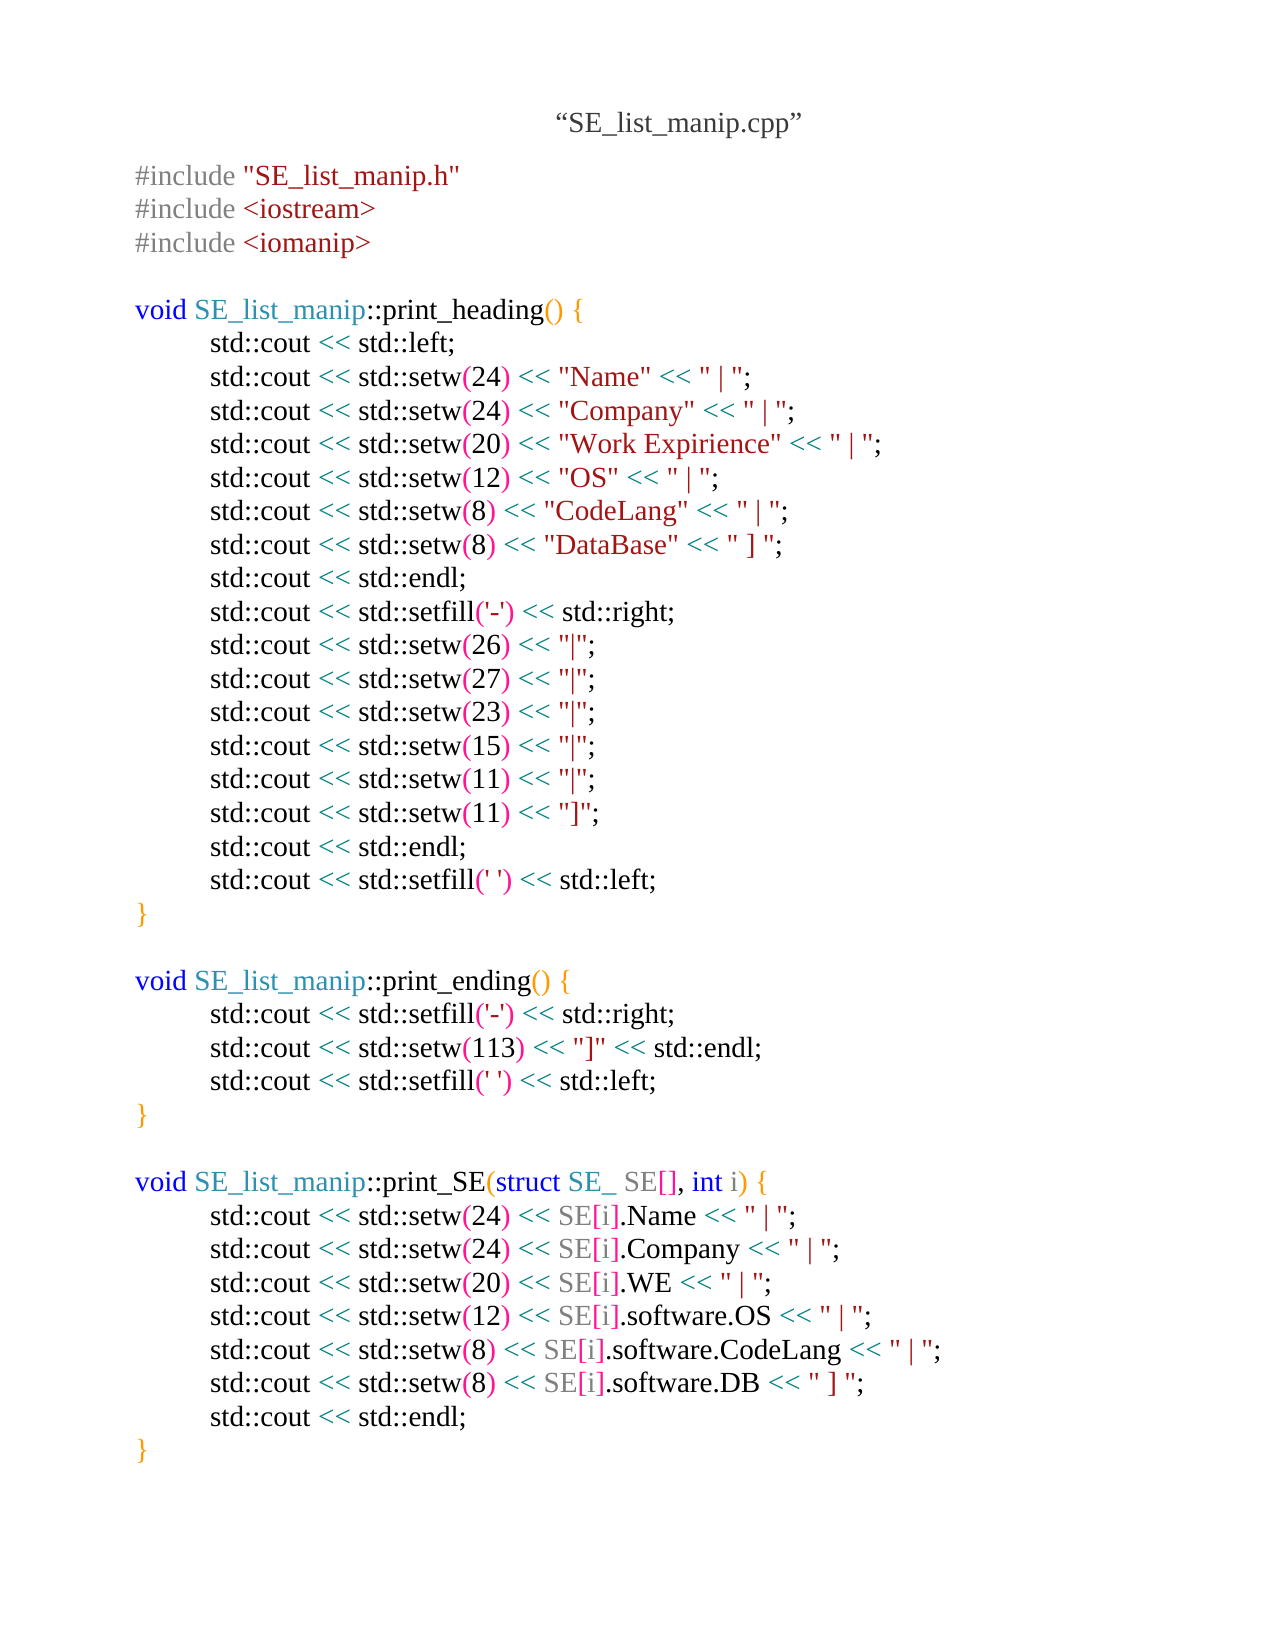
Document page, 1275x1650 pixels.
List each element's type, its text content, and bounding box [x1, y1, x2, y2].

text std::cout << std::setw(24) << "Name" << " | "; [135, 359, 1140, 393]
text void SE_list_manip::print_ending() { [135, 963, 1140, 996]
text std::cout << std::setw(15) << "|"; [135, 728, 1140, 762]
text std::cout << std::setw(12) << SE[i].software.OS << " | "; [135, 1298, 1140, 1332]
text std::cout << std::setw(24) << SE[i].Name << " | "; [135, 1198, 1140, 1231]
text std::cout << std::setw(20) << "Work Expirience" << " | "; [135, 426, 1140, 460]
list “SE_list_manip.cpp” [217, 105, 1140, 138]
text std::cout << std::setfill(' ') << std::left; [135, 862, 1140, 896]
text std::cout << std::setw(8) << SE[i].software.DB << " ] "; [135, 1365, 1140, 1399]
text std::cout << std::setfill('-') << std::right; [135, 996, 1140, 1030]
text std::cout << std::left; [135, 326, 1140, 359]
text std::cout << std::setfill('-') << std::right; [135, 594, 1140, 627]
text std::cout << std::setw(26) << "|"; [135, 627, 1140, 661]
text void SE_list_manip::print_SE(struct SE_ SE[], int i) { [135, 1164, 1140, 1198]
text void SE_list_manip::print_heading() { [135, 292, 1140, 326]
text std::cout << std::endl; [135, 829, 1140, 862]
text } [135, 896, 1140, 929]
text std::cout << std::setw(24) << "Company" << " | "; [135, 393, 1140, 426]
text std::cout << std::setw(8) << SE[i].software.CodeLang << " | "; [135, 1332, 1140, 1365]
text std::cout << std::setw(113) << "]" << std::endl; [135, 1030, 1140, 1063]
text std::cout << std::setw(12) << "OS" << " | "; [135, 460, 1140, 493]
text std::cout << std::setw(11) << "|"; [135, 762, 1140, 795]
text #include <iomanip> [135, 225, 1140, 258]
text } [135, 1432, 1140, 1466]
text #include <iostream> [135, 191, 1140, 225]
text std::cout << std::endl; [135, 1399, 1140, 1432]
text } [135, 1097, 1140, 1131]
text std::cout << std::setfill(' ') << std::left; [135, 1063, 1140, 1097]
text std::cout << std::setw(8) << "CodeLang" << " | "; [135, 493, 1140, 527]
text std::cout << std::endl; [135, 560, 1140, 594]
text std::cout << std::setw(24) << SE[i].Company << " | "; [135, 1231, 1140, 1265]
text std::cout << std::setw(23) << "|"; [135, 694, 1140, 728]
text std::cout << std::setw(20) << SE[i].WE << " | "; [135, 1265, 1140, 1298]
text #include "SE_list_manip.h" [135, 158, 1140, 191]
text std::cout << std::setw(27) << "|"; [135, 661, 1140, 694]
text std::cout << std::setw(8) << "DataBase" << " ] "; [135, 527, 1140, 560]
text std::cout << std::setw(11) << "]"; [135, 795, 1140, 829]
